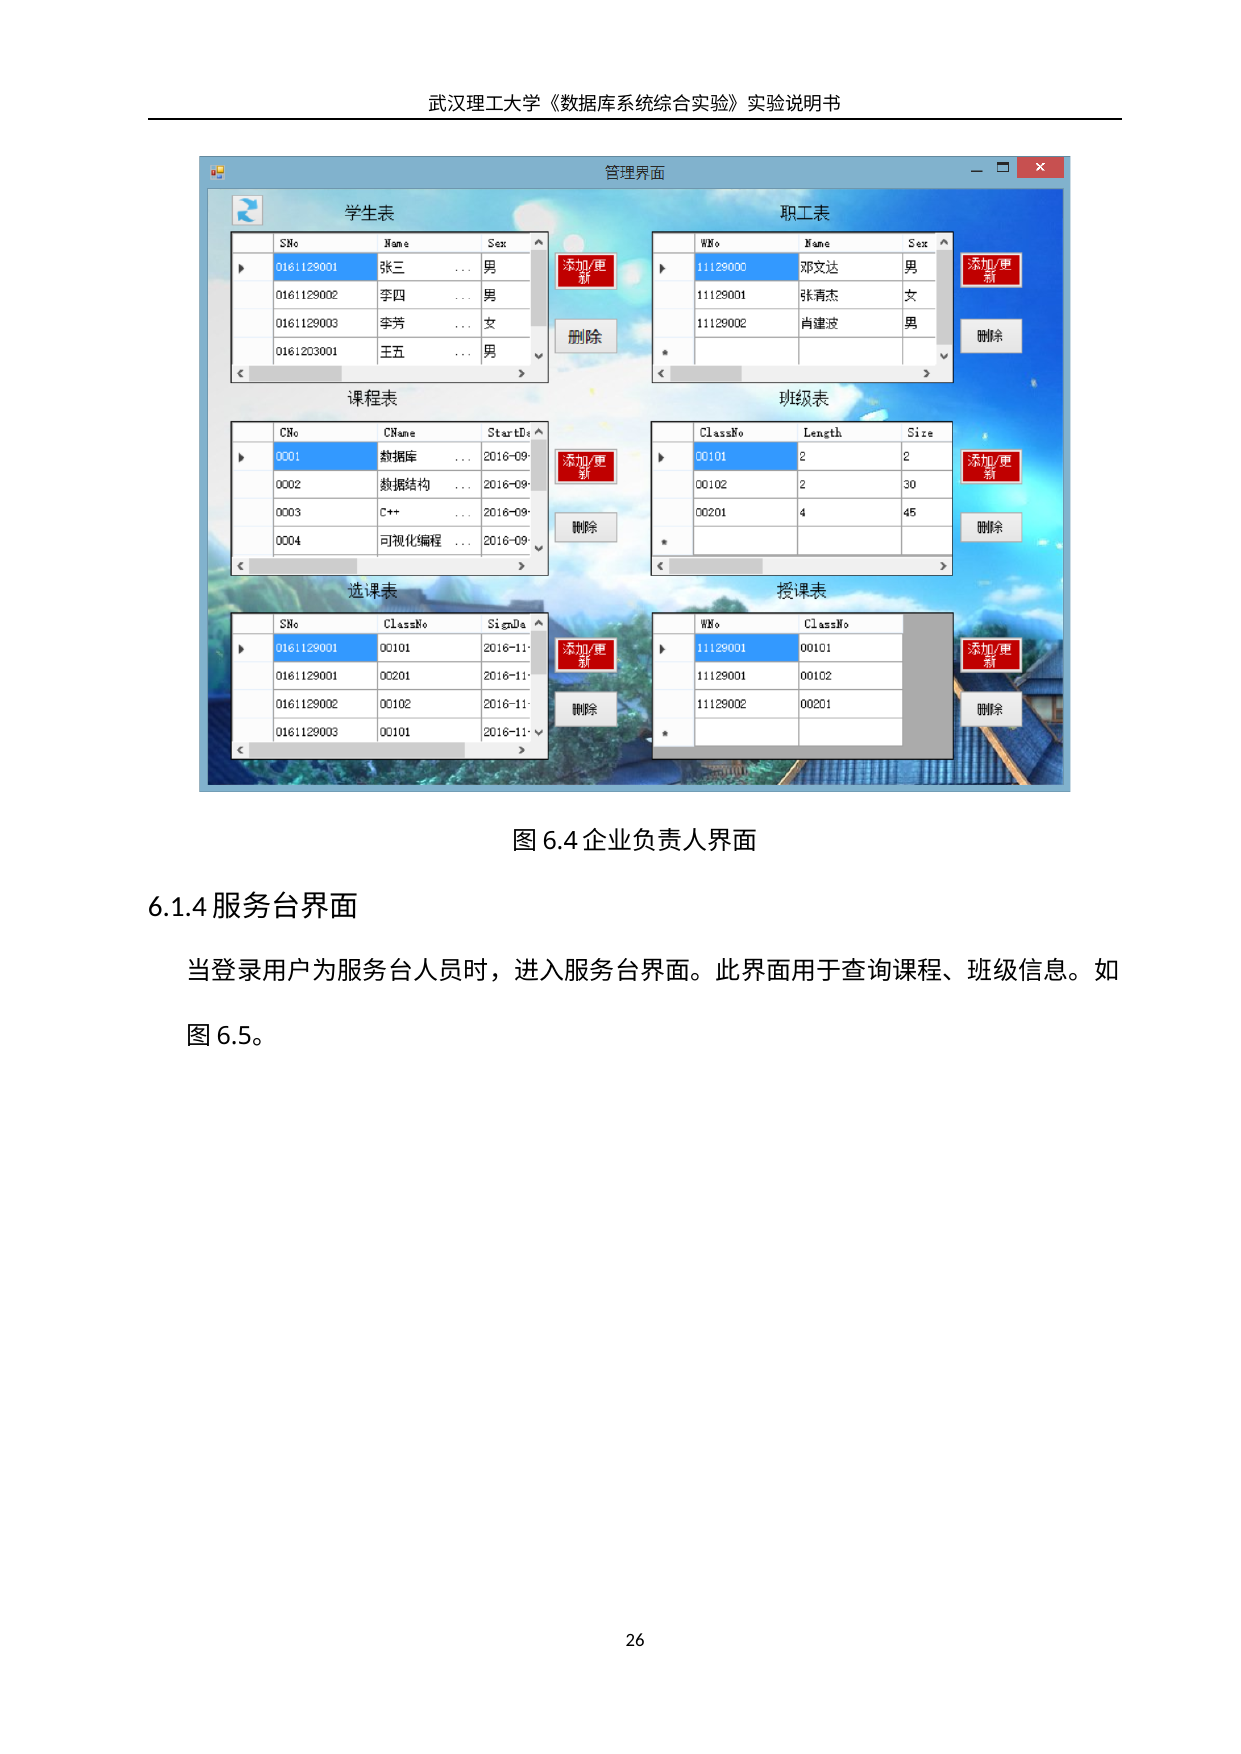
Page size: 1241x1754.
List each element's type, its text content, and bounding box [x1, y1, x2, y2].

text 图6.4企业负责人界面 [148, 806, 1122, 871]
picture [199, 156, 1071, 792]
text 当登录用户为服务台人员时，进入服务台界面。此界面用于查询课程、班级信息。如图6.5。 [186, 936, 1122, 1066]
subtitle 6.1.4服务台界面 [148, 871, 1122, 936]
